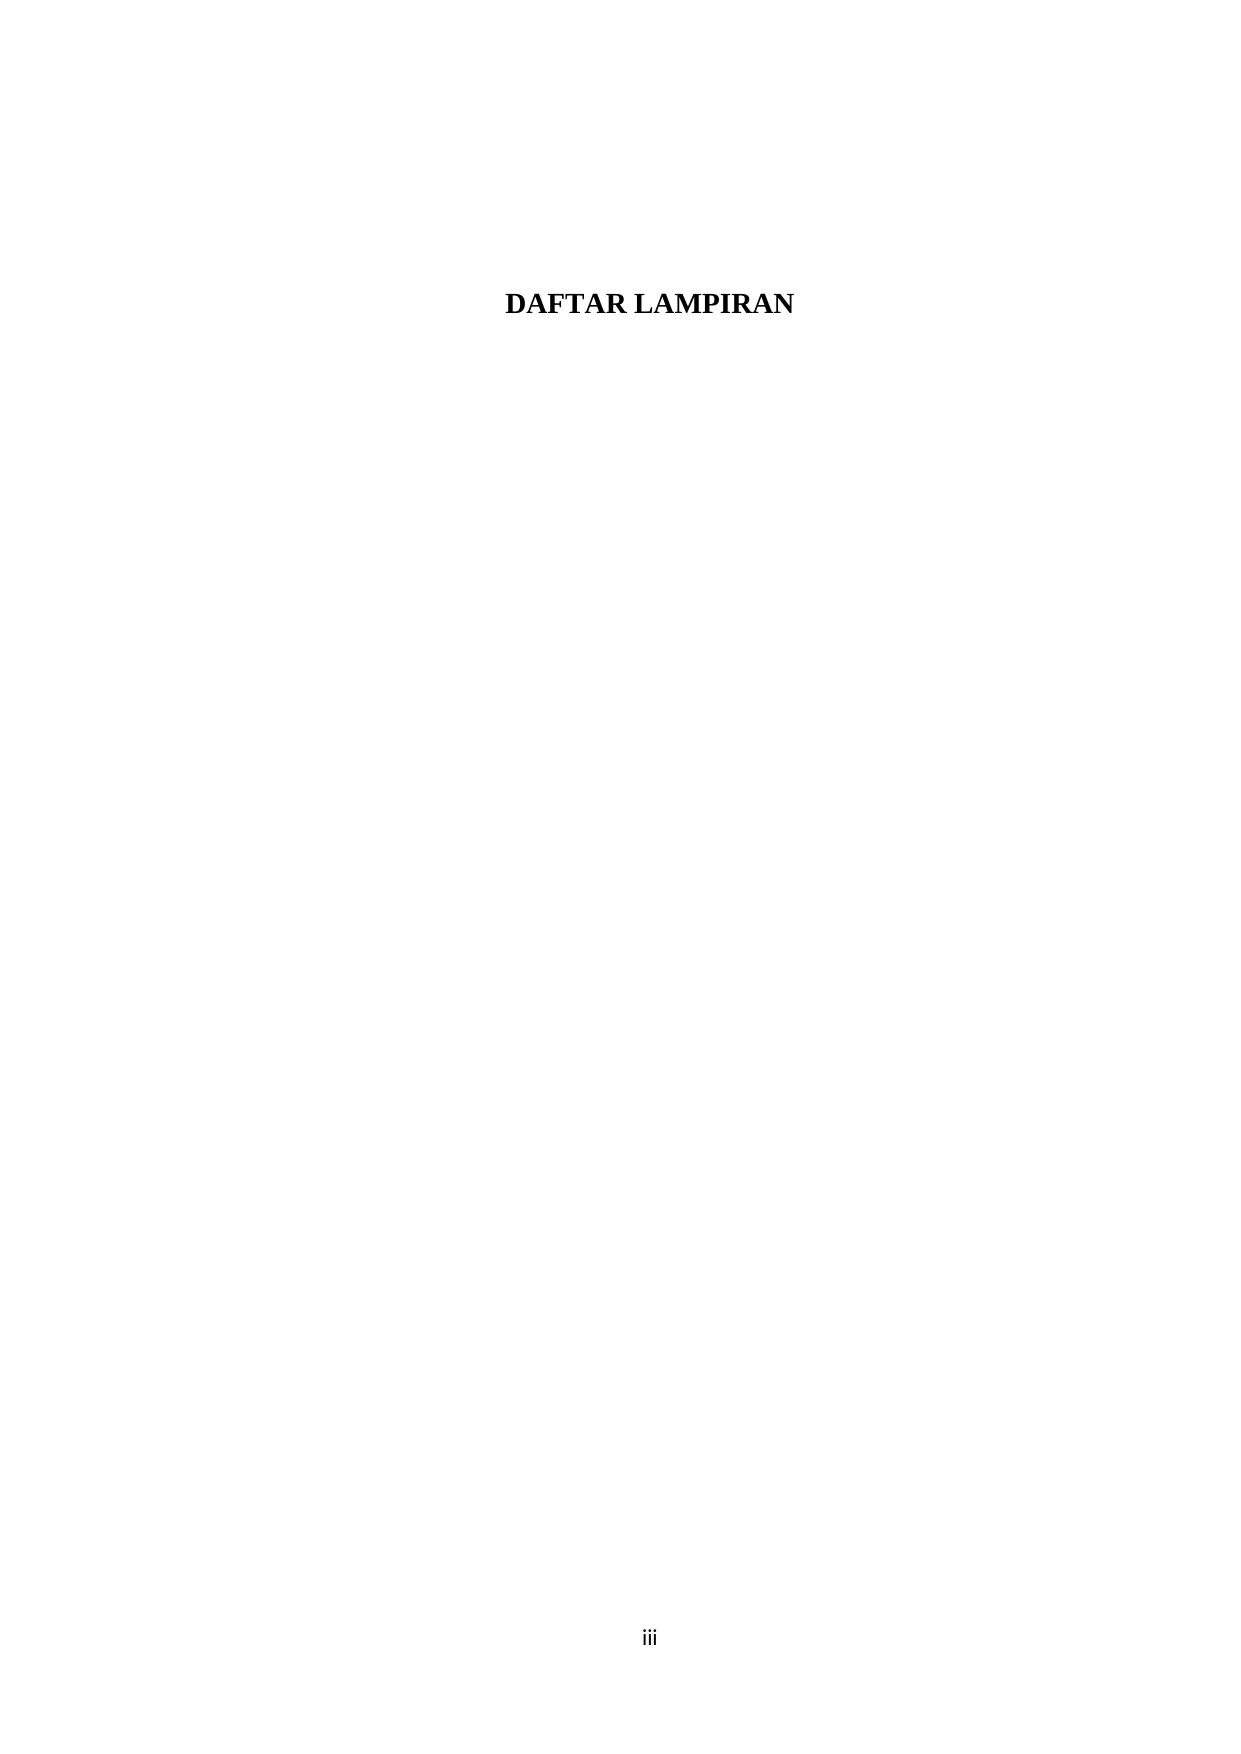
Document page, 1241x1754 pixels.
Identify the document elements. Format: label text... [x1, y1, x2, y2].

text DAFTAR LAMPIRAN [236, 286, 1063, 320]
